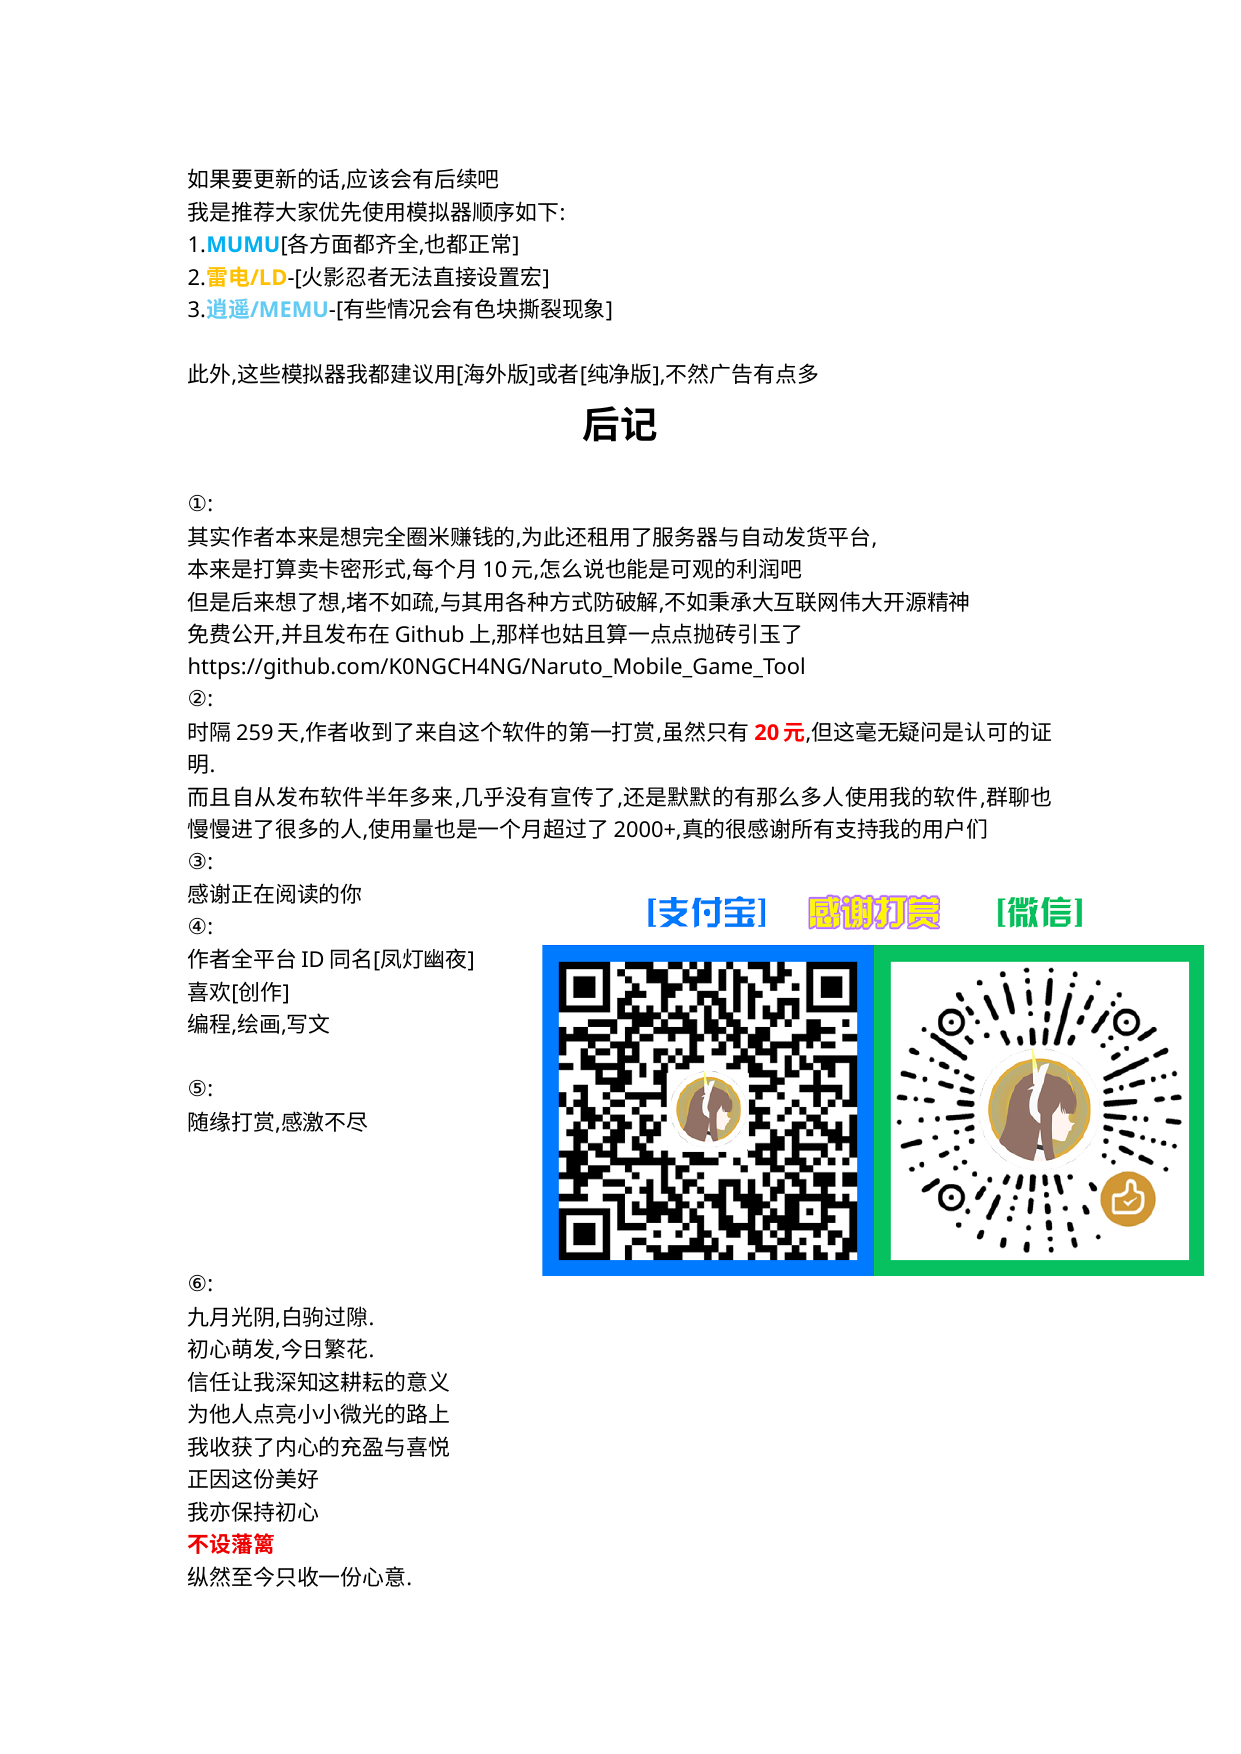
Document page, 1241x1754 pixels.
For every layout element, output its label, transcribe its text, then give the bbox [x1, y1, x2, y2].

text ④: [187, 909, 542, 942]
text 九月光阴,白驹过隙. [187, 1299, 1053, 1332]
text 随缘打赏,感激不尽 [187, 1104, 542, 1137]
text 喜欢[创作] [187, 974, 542, 1007]
picture [542, 878, 1205, 1276]
text 我亦保持初心 [187, 1494, 1053, 1527]
text 纵然至今只收一份心意. [187, 1559, 1053, 1592]
text https://github.com/K0NGCH4NG/Naruto_Mobile_Game_Tool [187, 649, 1053, 682]
text 我是推荐大家优先使用模拟器顺序如下: [187, 194, 1053, 227]
text 而且自从发布软件半年多来,几乎没有宣传了,还是默默的有那么多人使用我的软件,群聊也慢慢进了很多的人,使用量也是一个月超过了2000+,真的很感谢所有支持我的用户们 [187, 779, 1053, 844]
text 本来是打算卖卡密形式,每个月10元,怎么说也能是可观的利润吧 [187, 552, 1053, 584]
text 初心萌发,今日繁花. [187, 1332, 1053, 1364]
text 此外,这些模拟器我都建议用[海外版]或者[纯净版],不然广告有点多 [187, 357, 1053, 389]
text 时隔259天,作者收到了来自这个软件的第一打赏,虽然只有20元,但这毫无疑问是认可的证明. [187, 714, 1053, 779]
text 如果要更新的话,应该会有后续吧 [187, 162, 1053, 194]
text ①: [187, 487, 1053, 519]
text 免费公开,并且发布在Github上,那样也姑且算一点点抛砖引玉了 [187, 617, 1053, 649]
text 1.MUMU[各方面都齐全,也都正常] [187, 227, 1053, 259]
text 正因这份美好 [187, 1462, 1053, 1494]
text 为他人点亮小小微光的路上 [187, 1397, 1053, 1429]
text ②: [187, 682, 1053, 714]
text ⑥: [187, 1267, 1053, 1299]
text ③: [187, 844, 1053, 877]
text 后记 [187, 389, 1053, 454]
text 作者全平台ID同名[凤灯幽夜] [187, 942, 542, 974]
text 感谢正在阅读的你 [187, 877, 1053, 909]
text 但是后来想了想,堵不如疏,与其用各种方式防破解,不如秉承大互联网伟大开源精神 [187, 584, 1053, 617]
text 编程,绘画,写文 [187, 1007, 542, 1039]
text 2.雷电/LD-[火影忍者无法直接设置宏] [187, 259, 1053, 292]
text 3.逍遥/MEMU-[有些情况会有色块撕裂现象] [187, 292, 1053, 324]
text 其实作者本来是想完全圈米赚钱的,为此还租用了服务器与自动发货平台, [187, 519, 1053, 552]
text 不设藩篱 [187, 1527, 1053, 1559]
text ⑤: [187, 1072, 542, 1104]
text 我收获了内心的充盈与喜悦 [187, 1429, 1053, 1462]
text 信任让我深知这耕耘的意义 [187, 1364, 1053, 1397]
